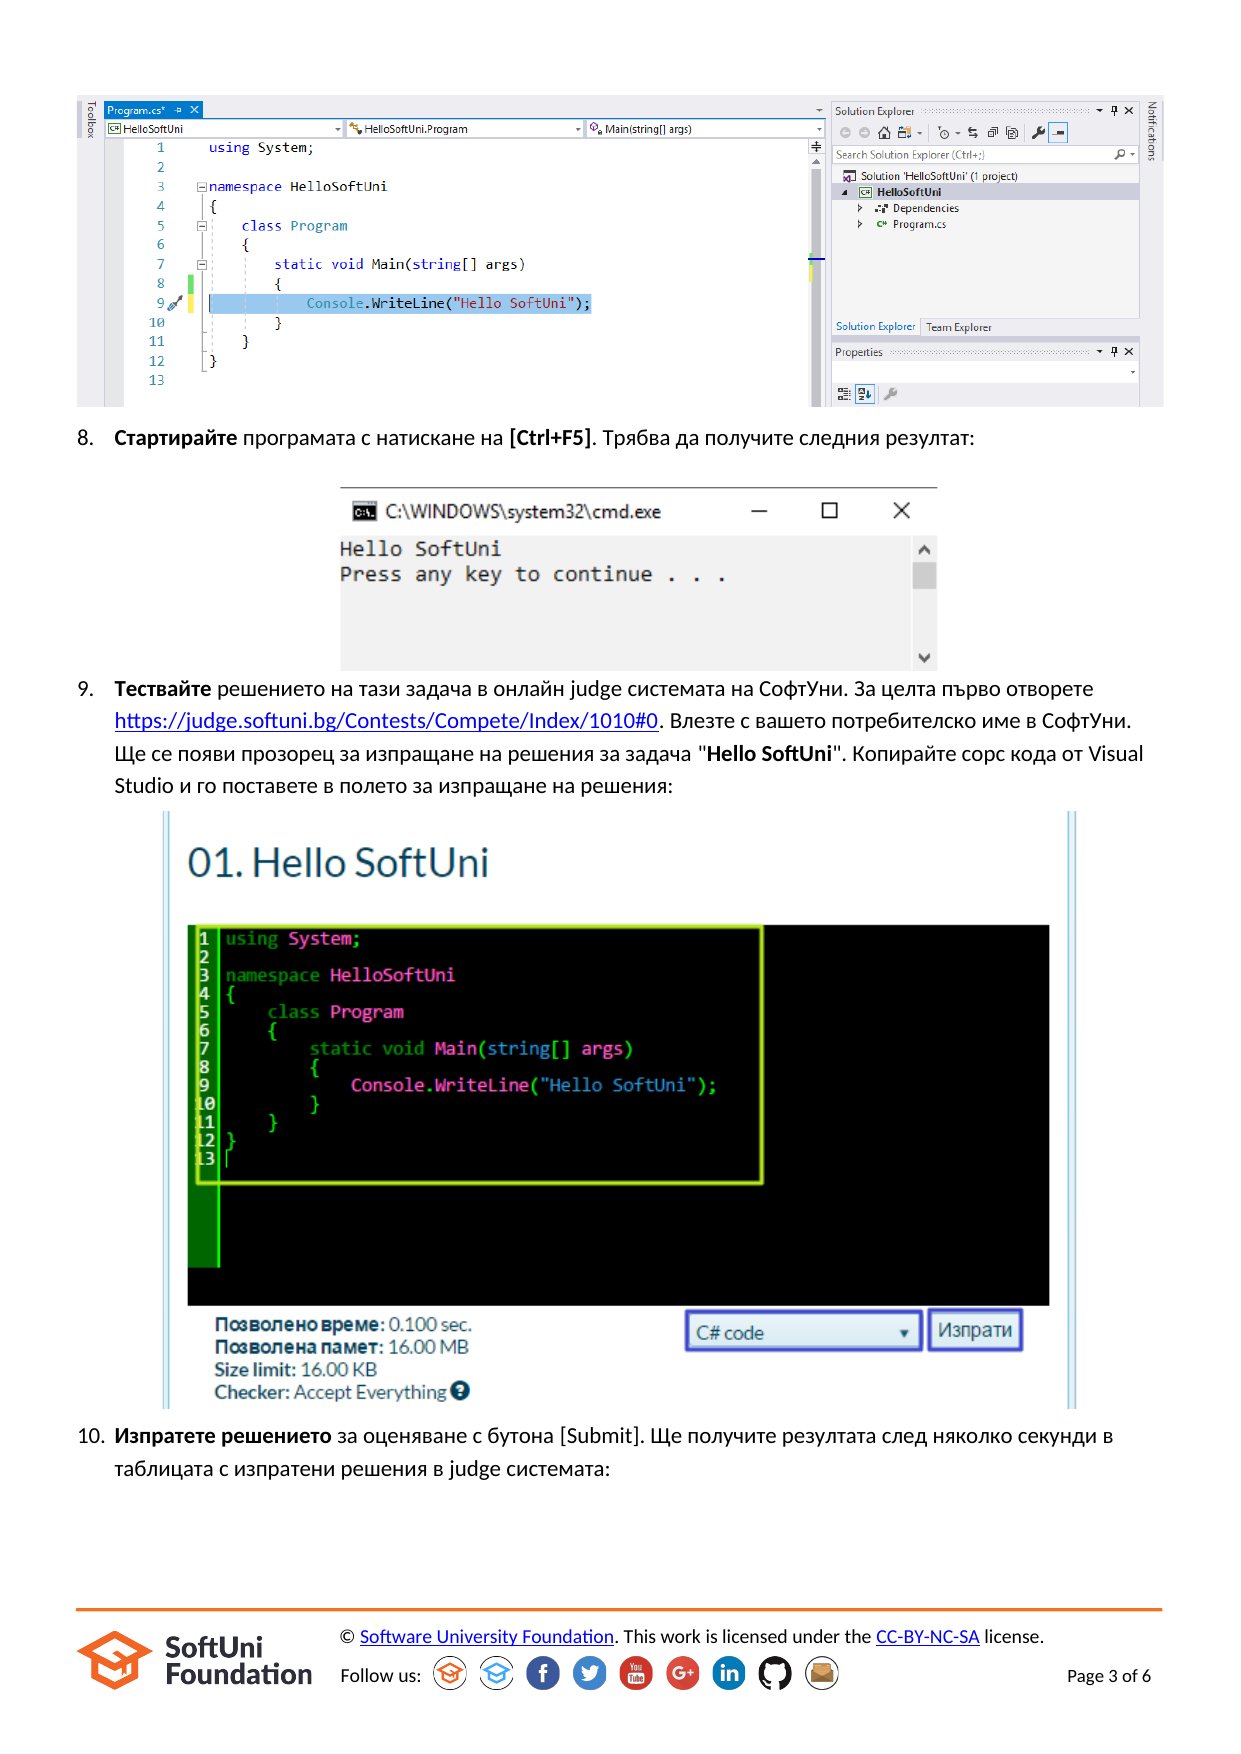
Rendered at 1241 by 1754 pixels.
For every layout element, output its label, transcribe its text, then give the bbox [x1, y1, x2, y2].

picture [162, 811, 1078, 1409]
picture [666, 1656, 700, 1690]
picture [340, 487, 938, 671]
picture [526, 1656, 560, 1690]
picture [76, 1631, 312, 1690]
picture [433, 1656, 467, 1690]
picture [573, 1656, 607, 1690]
picture [712, 1680, 722, 1690]
picture [805, 1656, 839, 1690]
list Тествайте решението на тази задача в онлайн judge системата на СофтУни. За целта първо отворете https://judge.softuni.bg/Contests/Compete/Index/1010#0. Влезте с вашето потребителско име в СофтУни. Ще се появи прозорец за изпращане на решения за задача "Hello SoftUni". Копирайте сорс кода от Visual Studio и го поставете в полето за изпращане на решения: [77, 674, 1163, 799]
picture [736, 1680, 746, 1690]
picture [736, 1656, 746, 1666]
picture [712, 1656, 722, 1666]
picture [727, 1670, 738, 1680]
list Стартирайте програмата с натискане на [Ctrl+F5]. Трябва да получите следния резултат: [77, 423, 1163, 451]
picture [619, 1656, 653, 1690]
picture [758, 1656, 792, 1690]
list Изпратете решението за оценяване с бутона [Submit]. Ще получите резултата след няколко секунди в таблицата с изпратени решения в judge системата: [77, 1422, 1163, 1482]
picture [76, 95, 1164, 407]
picture [480, 1656, 513, 1690]
